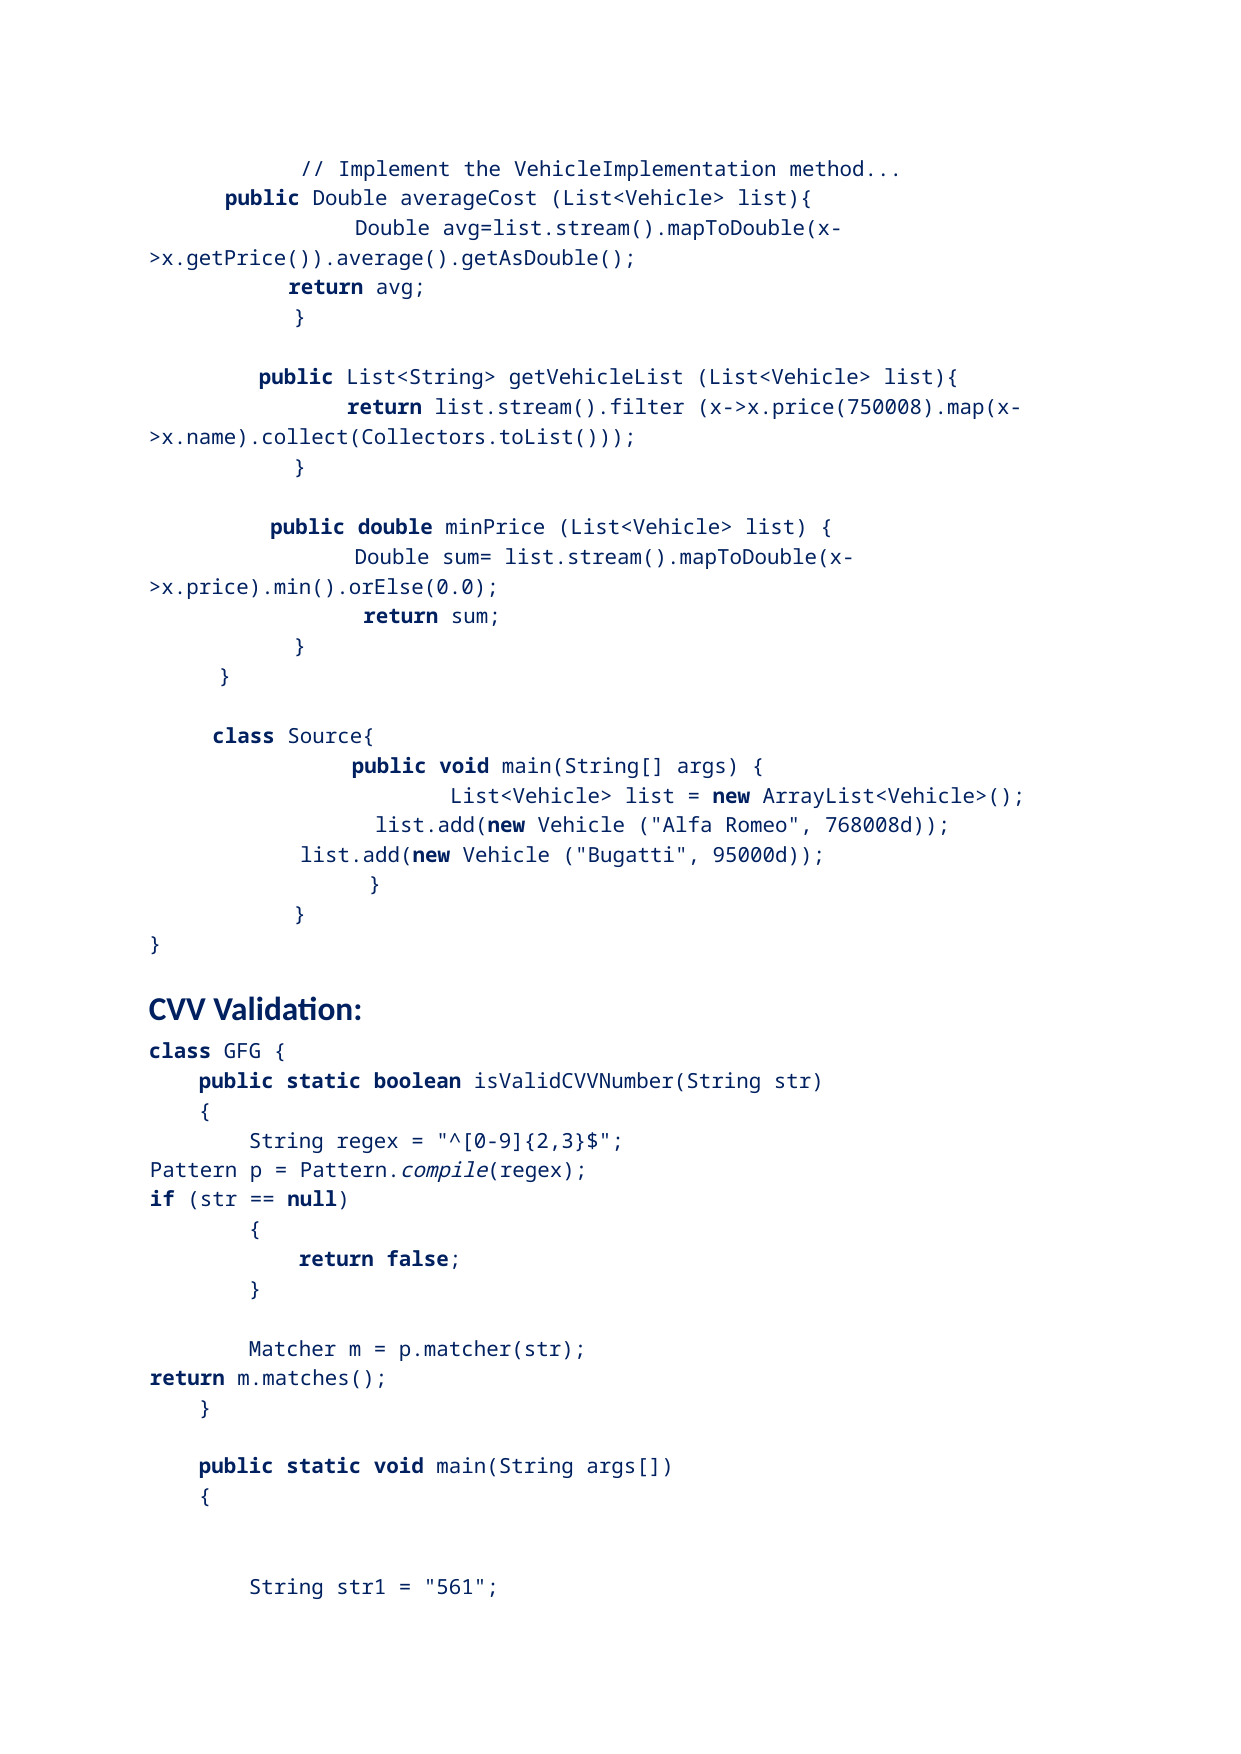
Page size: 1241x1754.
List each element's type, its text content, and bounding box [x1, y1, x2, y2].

text } [148, 302, 1089, 331]
text } [148, 899, 1089, 928]
text return avg; [148, 272, 1089, 301]
text } [148, 631, 1089, 660]
text >x.name).collect(Collectors.toList())); [148, 422, 1089, 451]
text public double minPrice (List<Vehicle> list) { [148, 512, 1089, 541]
text public List<String> getVehicleList (List<Vehicle> list){ [148, 362, 1089, 391]
text return sum; [148, 602, 1089, 630]
text Matcher m = p.matcher(str); return m.matches(); [148, 1334, 631, 1392]
text { [148, 1096, 1089, 1124]
text { [148, 1214, 1089, 1243]
text // Implement the VehicleImplementation method... public Double averageCost (List<Vehicle> list){ [148, 154, 942, 212]
text class GFG { [148, 1036, 1089, 1065]
text String str1 = "561"; [148, 1572, 1089, 1601]
text List<Vehicle> list = new ArrayList<Vehicle>(); list.add(new Vehicle ("Alfa Romeo", 768008d)); list.add(new Vehicle ("Bugatti", 95000d)); [148, 781, 1089, 868]
text CVV Validation: [148, 988, 1089, 1029]
text return list.stream().filter (x->x.price(750008).map(x- [148, 392, 1089, 421]
text Double sum= list.stream().mapToDouble(x- [148, 542, 1089, 571]
text String regex = "^[0-9]{2,3}$"; Pattern p = Pattern.compile(regex); if (str == null) [148, 1126, 677, 1213]
text public static void main(String args[]) [148, 1451, 731, 1480]
text } [148, 1393, 1089, 1422]
text >x.price).min().orElse(0.0); [148, 572, 1089, 600]
text } [148, 929, 173, 957]
text } [148, 661, 1089, 689]
text Double avg=list.stream().mapToDouble(x- [148, 213, 1089, 241]
text } [148, 1274, 1089, 1302]
text public static boolean isValidCVVNumber(String str) [148, 1066, 1089, 1095]
text public void main(String[] args) { [148, 751, 1089, 780]
text { [148, 1481, 1089, 1509]
text class Source{ [148, 722, 1089, 750]
text } [148, 452, 1089, 480]
text return false; [148, 1244, 731, 1272]
text >x.getPrice()).average().getAsDouble(); [148, 243, 1089, 271]
text } [148, 869, 1089, 898]
